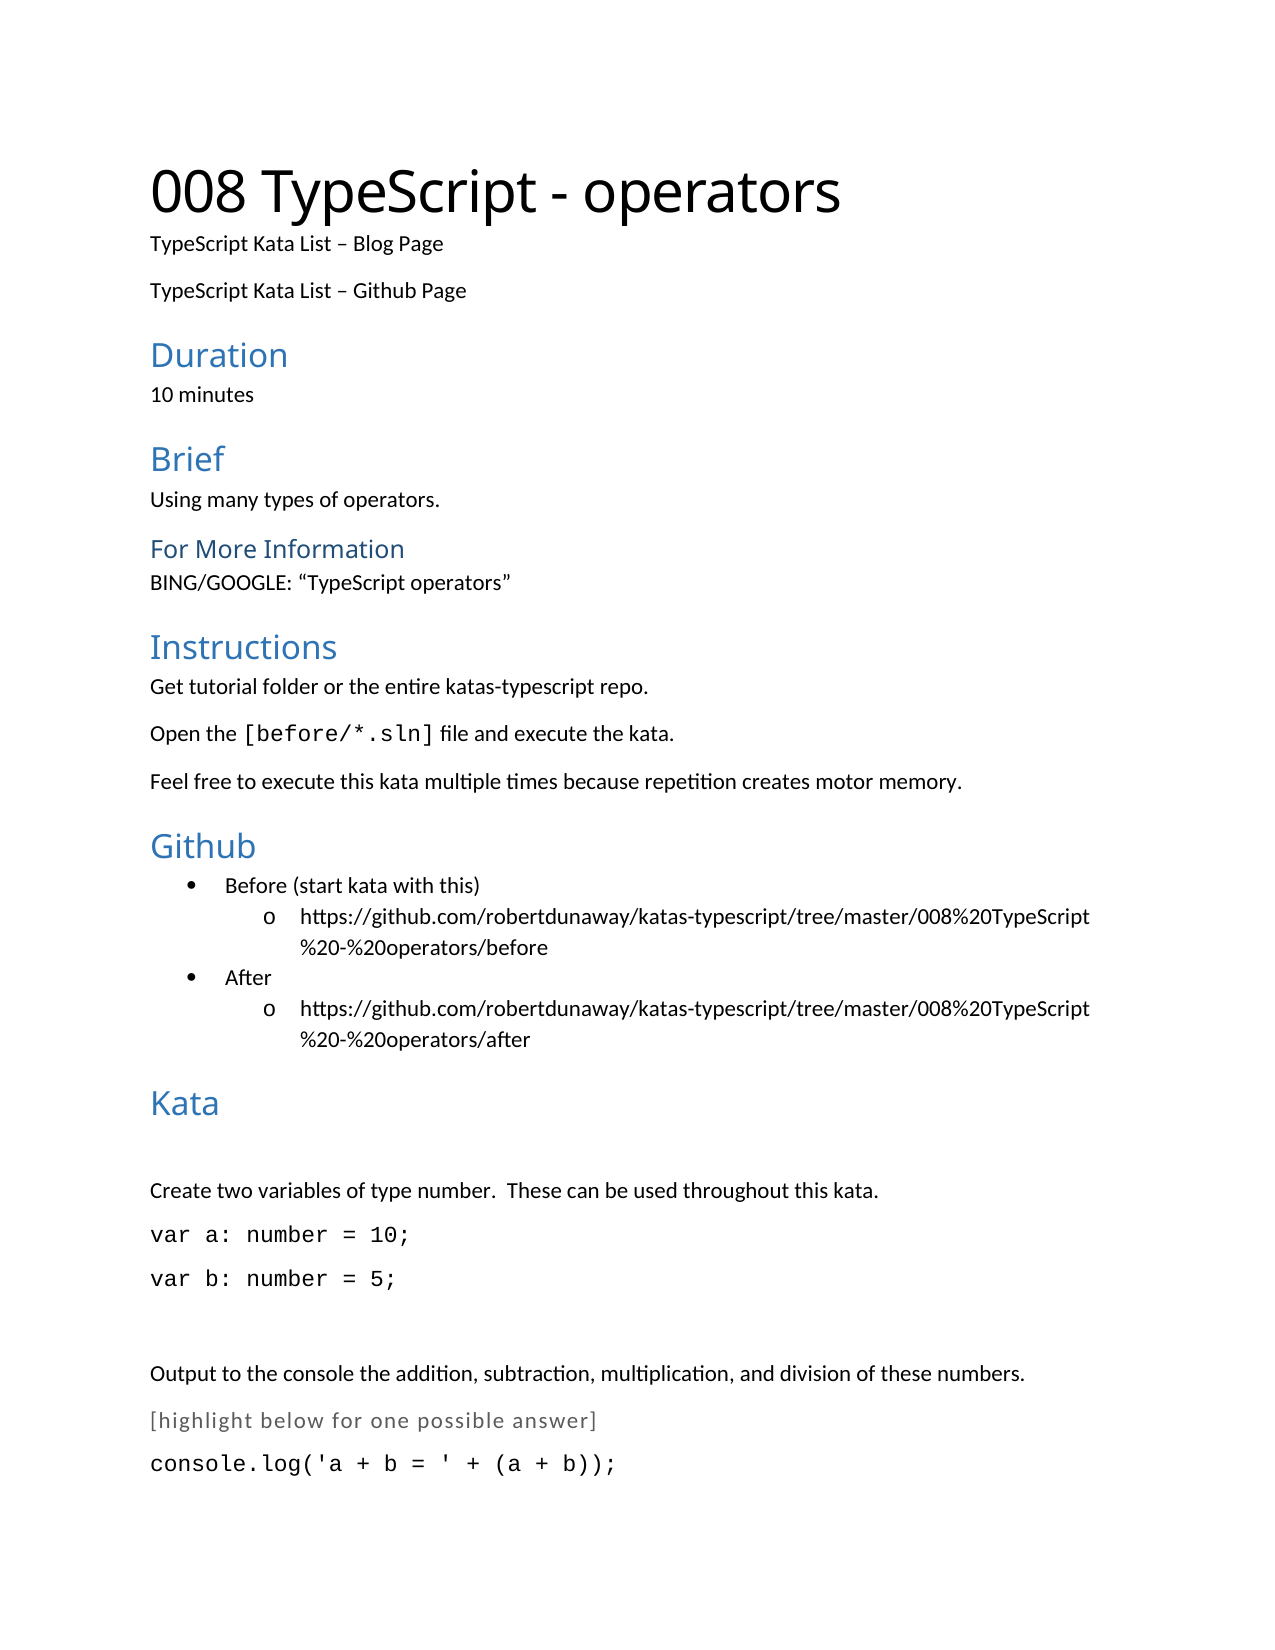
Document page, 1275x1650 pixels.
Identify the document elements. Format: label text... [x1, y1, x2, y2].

text Create two variables of type number. These can be used throughout this kata. [150, 1176, 1125, 1204]
text var b: number = 5; [150, 1267, 1125, 1293]
text Using many types of operators. [150, 485, 1125, 513]
subtitle Instructions [150, 623, 1125, 669]
subtitle Kata [150, 1080, 1125, 1126]
list https://github.com/robertdunaway/katas-typescript/tree/master/008%20TypeScript%20-%20operators/after [262, 994, 1125, 1053]
text Open the [before/*.sln] file and execute the kata. [150, 719, 1125, 748]
title 008 TypeScript - operators [150, 150, 1125, 229]
text Get tutorial folder or the entire katas-typescript repo. [150, 672, 1125, 701]
text BING/GOOGLE: “TypeScript operators” [150, 568, 1125, 596]
text console.log('a + b = ' + (a + b)); [150, 1453, 1125, 1479]
list After [187, 963, 1125, 991]
text 10 minutes [150, 381, 1125, 408]
list Before (start kata with this) [187, 872, 1125, 900]
subtitle Brief [150, 436, 1125, 481]
text var a: number = 10; [150, 1223, 1125, 1249]
subtitle Duration [150, 332, 1125, 377]
subtitle [highlight below for one possible answer] [150, 1406, 1125, 1434]
text TypeScript Kata List – Blog Page [150, 229, 1125, 257]
text TypeScript Kata List – Github Page [150, 276, 1125, 304]
text Output to the console the addition, subtraction, multiplication, and division of these numbers. [150, 1359, 1125, 1387]
text Feel free to execute this kata multiple times because repetition creates motor memory. [150, 767, 1125, 796]
list https://github.com/robertdunaway/katas-typescript/tree/master/008%20TypeScript%20-%20operators/before [262, 902, 1125, 961]
subtitle For More Information [150, 532, 1125, 566]
subtitle Github [150, 823, 1125, 868]
